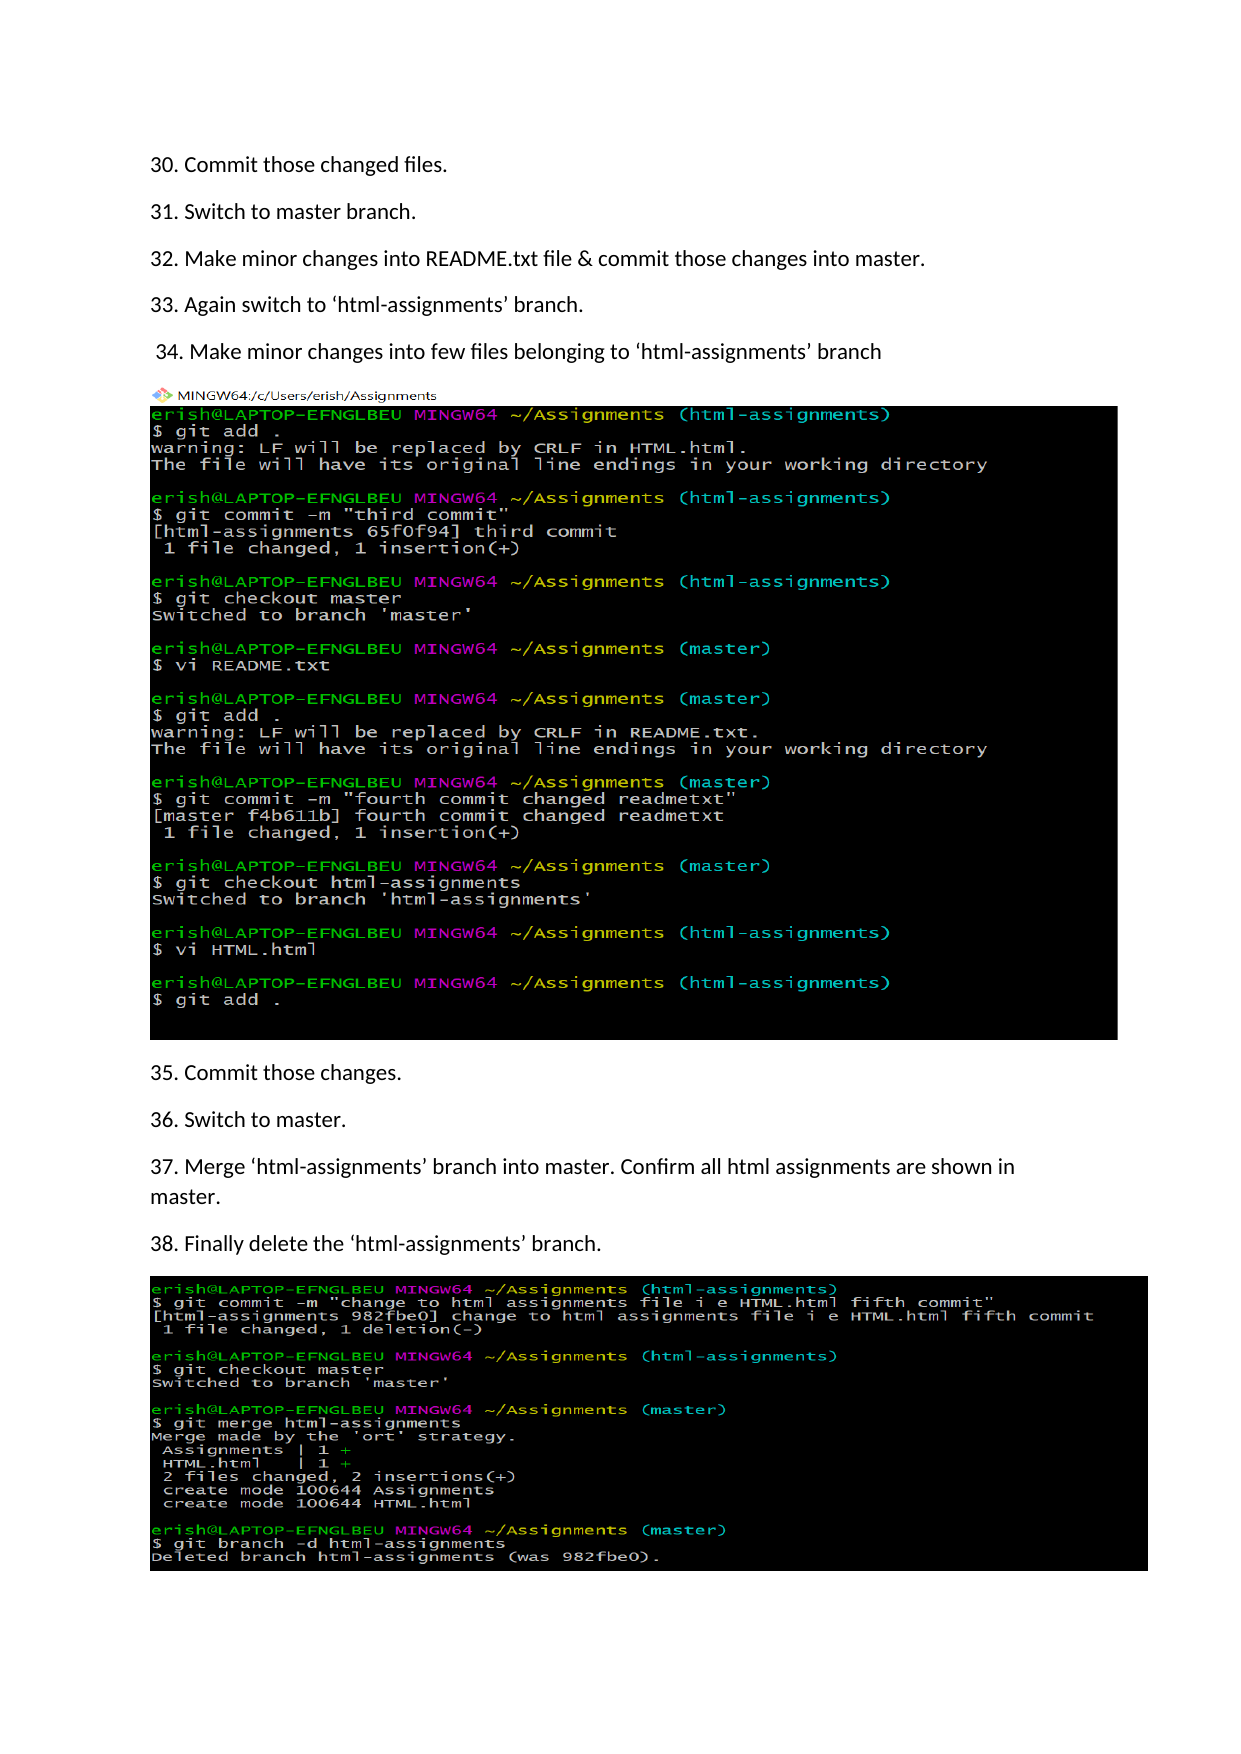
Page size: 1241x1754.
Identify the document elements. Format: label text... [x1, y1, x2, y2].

text 36. Switch to master. [150, 1105, 1090, 1133]
text 33. Again switch to ‘html-assignments’ branch. [150, 291, 1090, 319]
text 37. Merge ‘html-assignments’ branch into master. Confirm all html assignments are shown in master. [150, 1152, 1090, 1210]
text 31. Switch to master branch. [150, 197, 1090, 225]
text 38. Finally delete the ‘html-assignments’ branch. [150, 1229, 1090, 1257]
text 32. Make minor changes into README.txt file & commit those changes into master. [150, 244, 1090, 272]
text 34. Make minor changes into few files belonging to ‘html-assignments’ branch [150, 337, 1090, 366]
text 35. Commit those changes. [150, 1058, 1090, 1086]
text 30. Commit those changed files. [150, 150, 1090, 178]
picture [150, 1276, 1148, 1571]
picture [150, 384, 1118, 1040]
